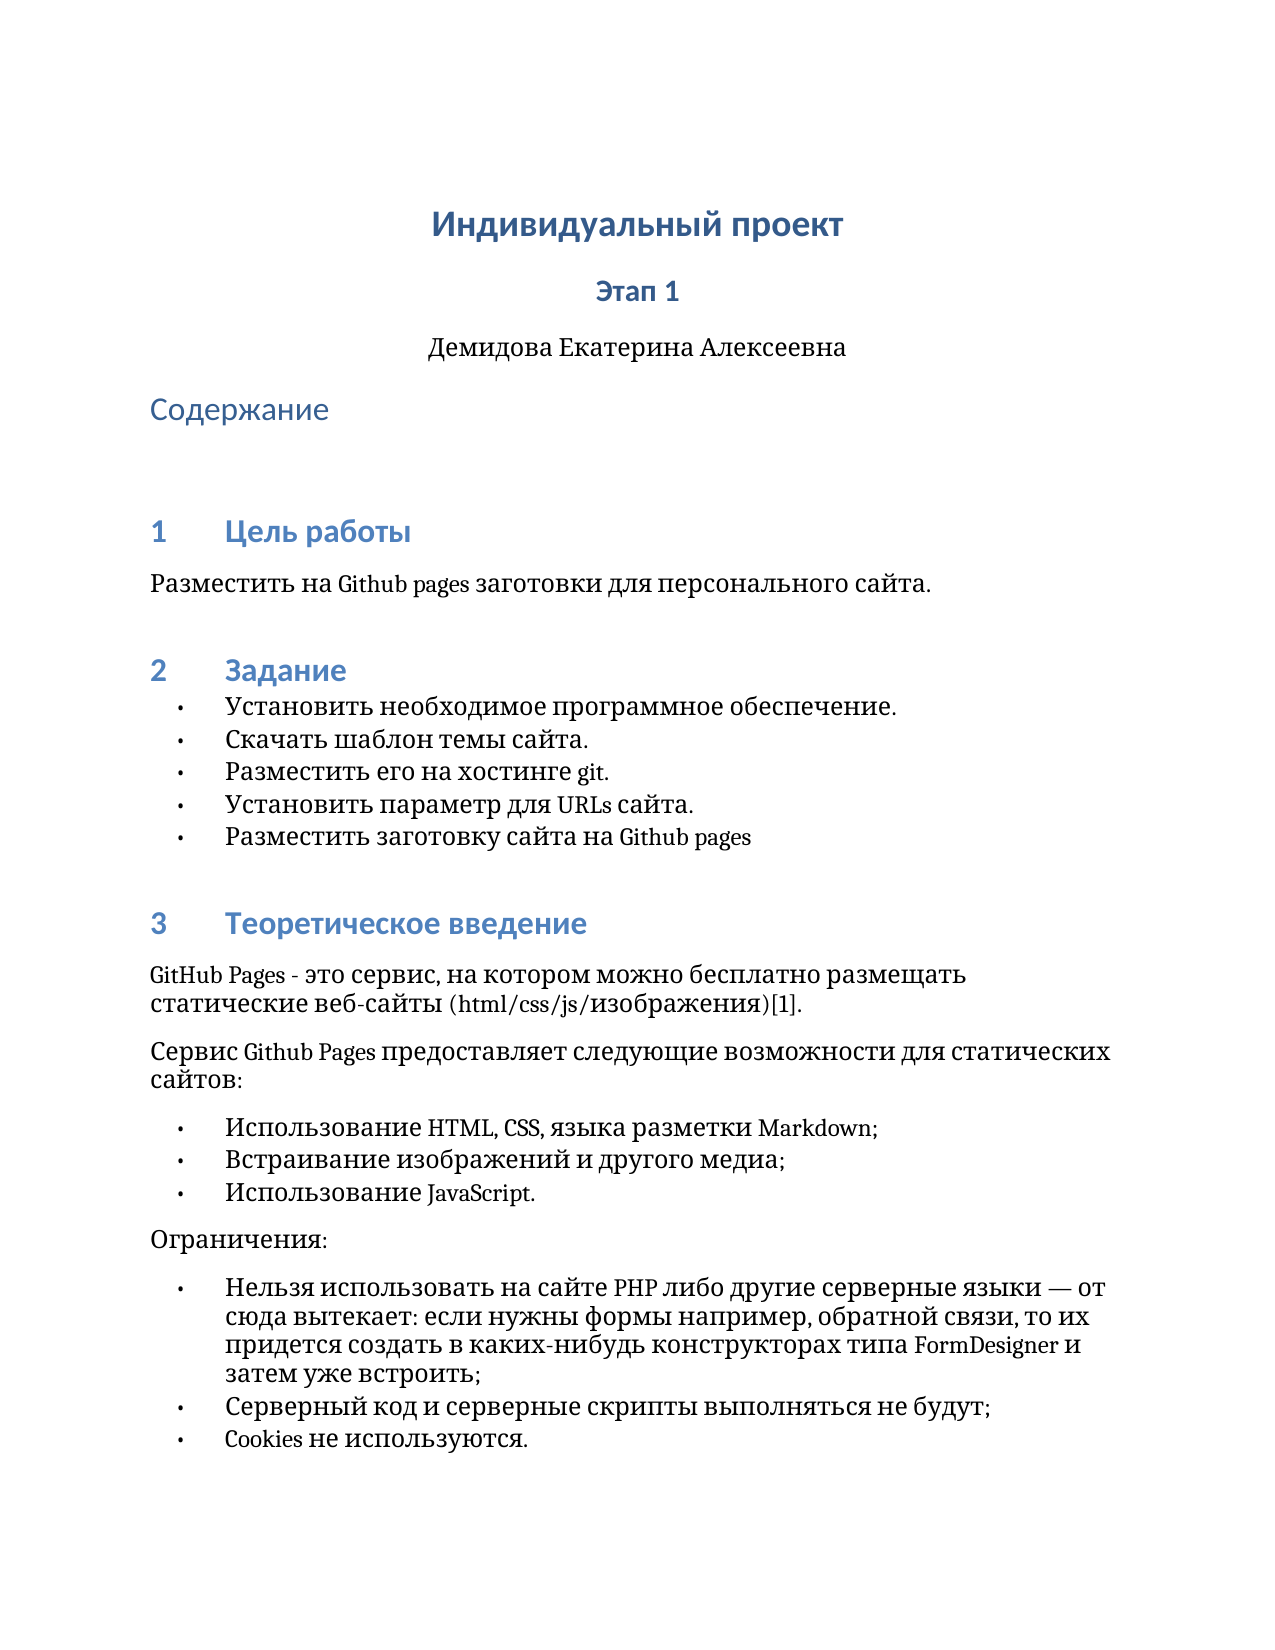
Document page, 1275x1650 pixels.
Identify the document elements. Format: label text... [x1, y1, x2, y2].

subtitle 2 Задание [150, 649, 1125, 689]
list Нельзя использовать на сайте PHP либо другие серверные языки — от сюда вытекает: если нужны формы например, обратной связи, то их придется создать в каких-нибудь конструкторах типа FormDesigner и затем уже встроить; [175, 1274, 1125, 1389]
list Cookies не используются. [175, 1425, 1125, 1454]
text Демидова Екатерина Алексеевна [150, 334, 1125, 363]
list Встраивание изображений и другого медиа; [175, 1146, 1125, 1175]
title Индивидуальный проект [150, 200, 1125, 246]
subtitle 3 Теоретическое введение [150, 902, 1125, 943]
list Использование JavaScript. [175, 1179, 1125, 1208]
subtitle Этап 1 [150, 271, 1125, 309]
list Скачать шаблон темы сайта. [175, 726, 1125, 754]
text Ограничения: [150, 1226, 1125, 1255]
list Разместить его на хостинге git. [175, 758, 1125, 787]
text GitHub Pages - это сервис, на котором можно бесплатно размещать статические веб-сайты (html/css/js/изображения)[1]. [150, 961, 1125, 1019]
list Установить необходимое программное обеспечение. [175, 693, 1125, 722]
text Сервис Github Pages предоставляет следующие возможности для статических сайтов: [150, 1038, 1125, 1095]
list Разместить заготовку сайта на Github pages [175, 823, 1125, 852]
list Использование HTML, CSS, языка разметки Markdown; [175, 1114, 1125, 1143]
list Серверный код и серверные скрипты выполняться не будут; [175, 1393, 1125, 1421]
list Установить параметр для URLs сайта. [175, 791, 1125, 819]
subtitle 1 Цель работы [150, 510, 1125, 551]
text Разместить на Github pages заготовки для персонального сайта. [150, 570, 1125, 599]
